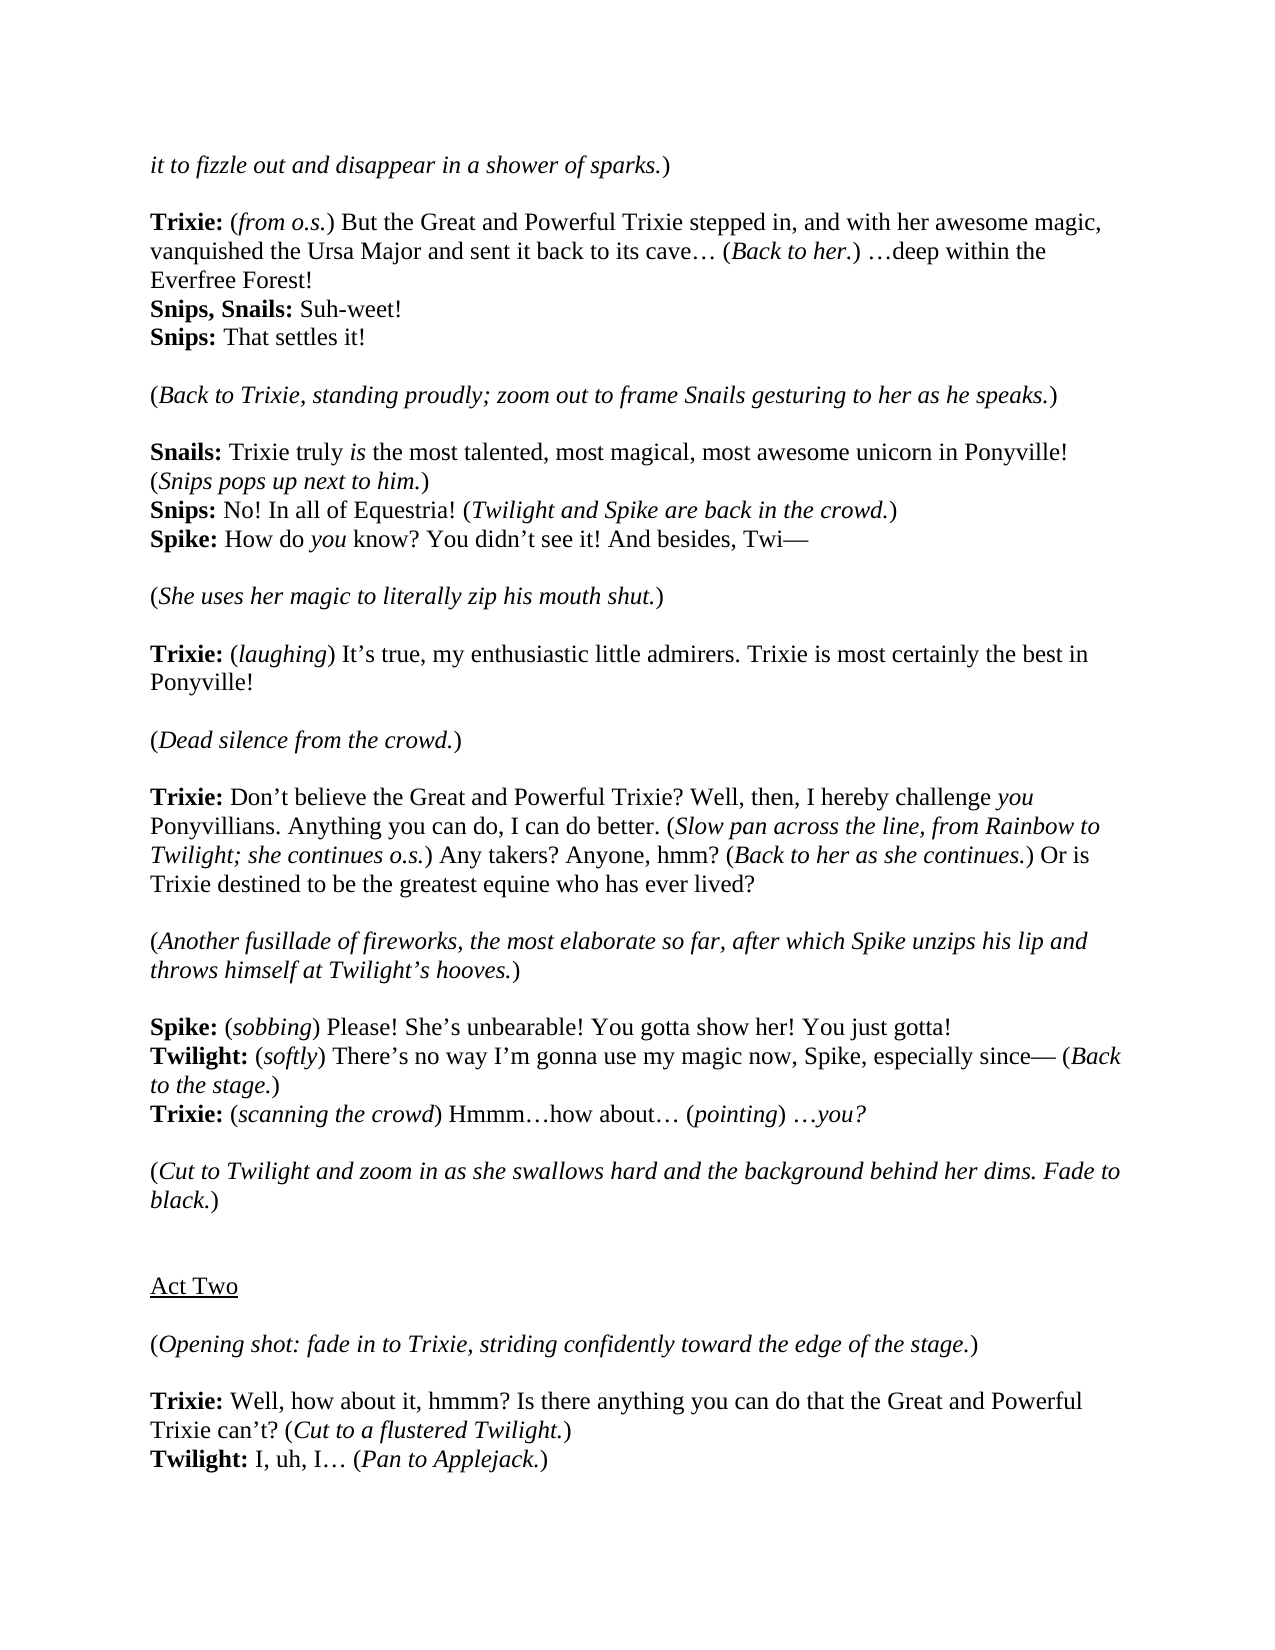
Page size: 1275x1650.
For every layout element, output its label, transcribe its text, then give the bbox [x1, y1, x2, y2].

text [150, 150, 1125, 179]
text Trixie: Don’t believe the Great and Powerful Trixie? Well, then, I hereby challenge you Ponyvillians. Anything you can do, I can do better. (Slow pan across the line, from Rainbow to Twilight; she continues o.s.) Any takers? Anyone, hmm? (Back to her as she continues.) Or is Trixie destined to be the greatest equine who has ever lived? [150, 782, 1125, 897]
text Act Two [150, 1271, 1125, 1300]
text Snips: No! In all of Equestria! (Twilight and Spike are back in the crowd.) [150, 495, 1125, 524]
text Snails: Trixie truly is the most talented, most magical, most awesome unicorn in Ponyville! (Snips pops up next to him.) [150, 437, 1125, 495]
text Snips, Snails: Suh-weet! [150, 294, 1125, 322]
text Snips: That settles it! [150, 322, 1125, 351]
text Twilight: (softly) There’s no way I’m gonna use my magic now, Spike, especially since— (Back to the stage.) [150, 1041, 1125, 1099]
text Spike: How do you know? You didn’t see it! And besides, Twi— [150, 524, 1125, 552]
text Twilight: I, uh, I… (Pan to Applejack.) [150, 1444, 1125, 1472]
text (Dead silence from the crowd.) [150, 725, 1125, 754]
text Spike: (sobbing) Please! She’s unbearable! You gotta show her! You just gotta! [150, 1012, 1125, 1041]
text (Back to Trixie, standing proudly; zoom out to frame Snails gesturing to her as he speaks.) [150, 380, 1125, 409]
text (Cut to Twilight and zoom in as she swallows hard and the background behind her dims. Fade to black.) [150, 1156, 1125, 1214]
text Trixie: (scanning the crowd) Hmmm…how about… (pointing) …you? [150, 1099, 1125, 1127]
text Trixie: Well, how about it, hmmm? Is there anything you can do that the Great and Powerful Trixie can’t? (Cut to a flustered Twilight.) [150, 1386, 1125, 1444]
text Trixie: (laughing) It’s true, my enthusiastic little admirers. Trixie is most certainly the best in Ponyville! [150, 639, 1125, 696]
text (Another fusillade of fireworks, the most elaborate so far, after which Spike unzips his lip and throws himself at Twilight’s hooves.) [150, 926, 1125, 984]
text (She uses her magic to literally zip his mouth shut.) [150, 581, 1125, 610]
text (Opening shot: fade in to Trixie, striding confidently toward the edge of the stage.) [150, 1329, 1125, 1357]
text Trixie: (from o.s.) But the Great and Powerful Trixie stepped in, and with her awesome magic, vanquished the Ursa Major and sent it back to its cave… (Back to her.) …deep within the Everfree Forest! [150, 207, 1125, 294]
